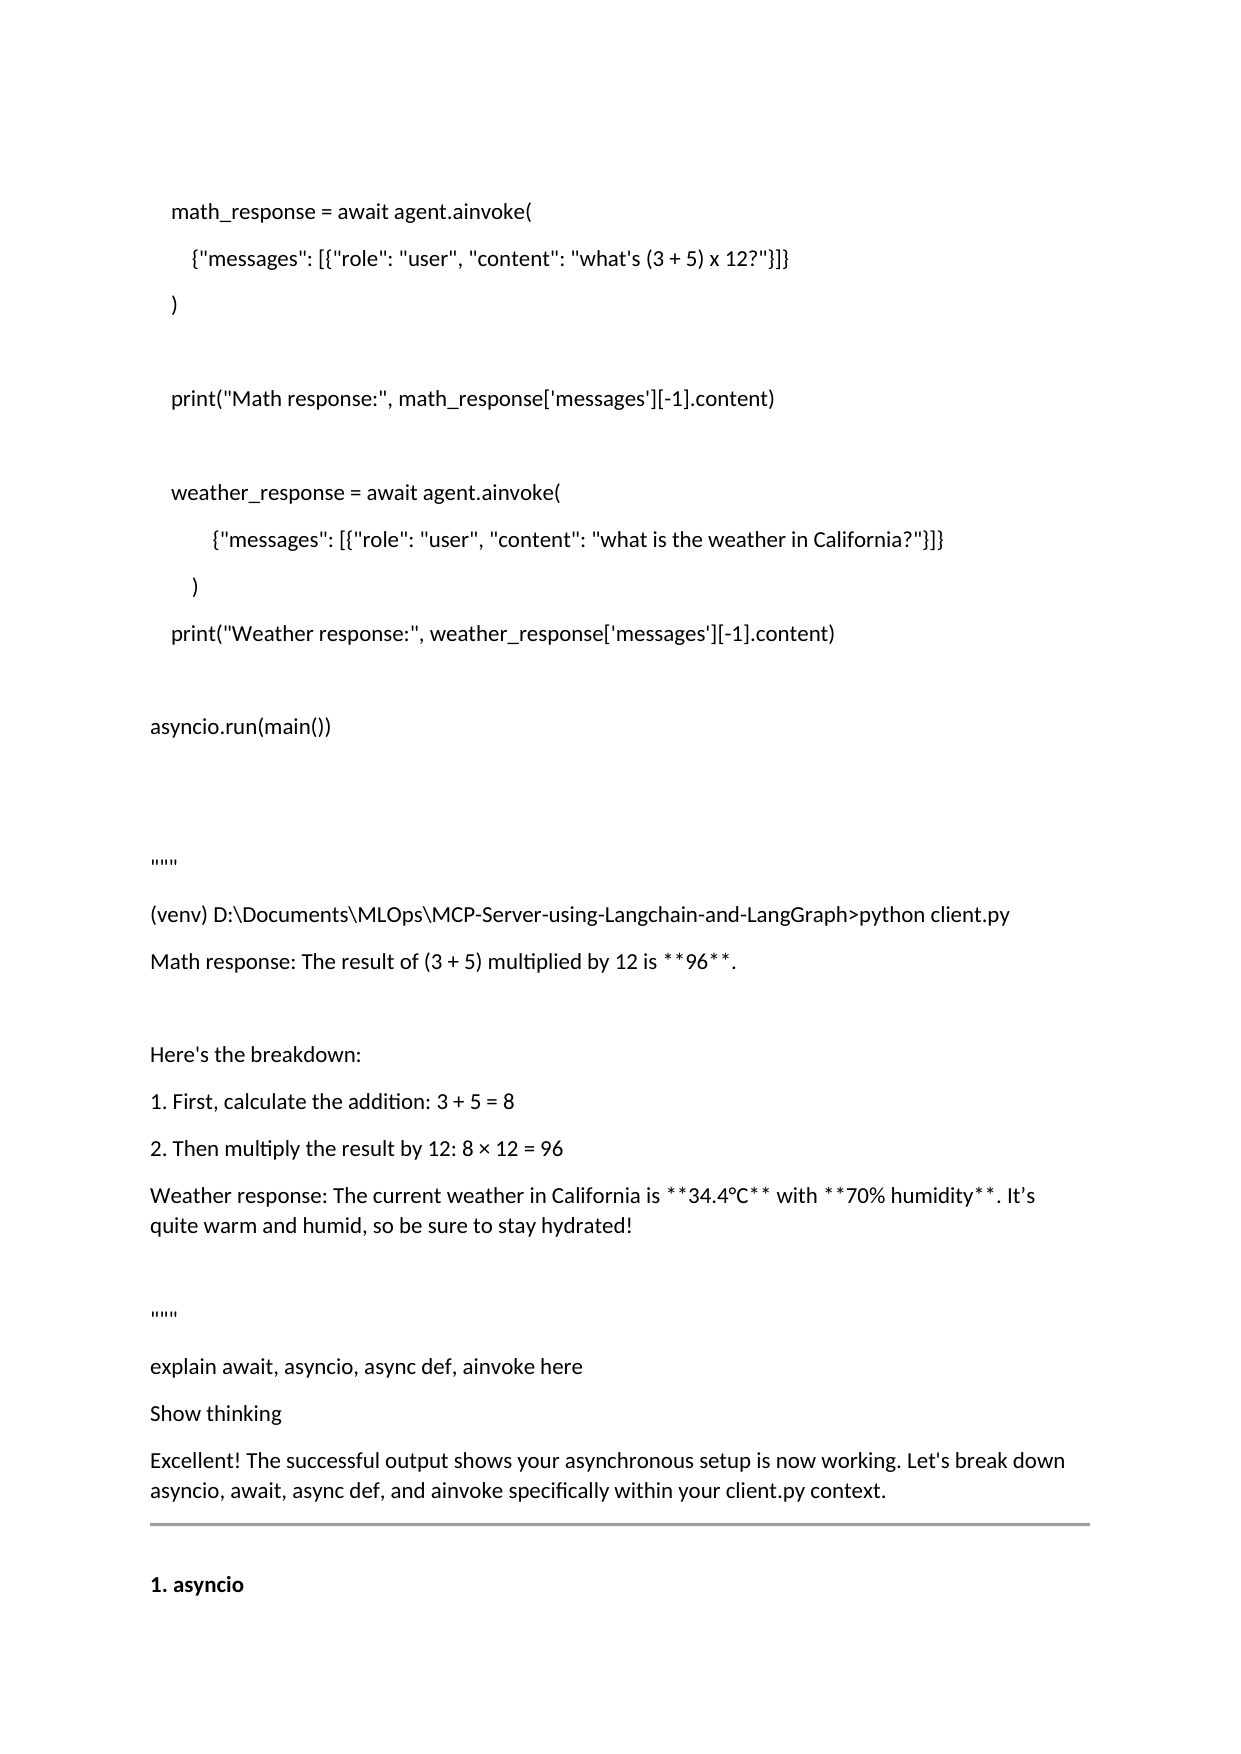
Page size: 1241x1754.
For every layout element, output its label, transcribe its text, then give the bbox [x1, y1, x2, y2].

text weather_response = await agent.ainvoke( [150, 478, 1090, 506]
text 1. asyncio [150, 1570, 1090, 1598]
text Here's the breakdown: [150, 1041, 1090, 1069]
text ) [150, 291, 1090, 319]
text 1. First, calculate the addition: 3 + 5 = 8 [150, 1087, 1090, 1116]
text print("Weather response:", weather_response['messages'][-1].content) [150, 619, 1090, 647]
text math_response = await agent.ainvoke( [150, 197, 1090, 225]
text Weather response: The current weather in California is **34.4°C** with **70% humidity**. It’s quite warm and humid, so be sure to stay hydrated! [150, 1181, 1090, 1239]
text print("Math response:", math_response['messages'][-1].content) [150, 384, 1090, 412]
text """ [150, 853, 1090, 881]
text Excellent! The successful output shows your asynchronous setup is now working. Let's break down asyncio, await, async def, and ainvoke specifically within your client.py context. [150, 1446, 1090, 1504]
text 2. Then multiply the result by 12: 8 × 12 = 96 [150, 1134, 1090, 1162]
text Math response: The result of (3 + 5) multiplied by 12 is **96**. [150, 947, 1090, 975]
text asyncio.run(main()) [150, 712, 1090, 741]
text Show thinking [150, 1399, 1090, 1427]
text (venv) D:\Documents\MLOps\MCP-Server-using-Langchain-and-LangGraph>python client.py [150, 900, 1090, 928]
text """ [150, 1305, 1090, 1333]
text {"messages": [{"role": "user", "content": "what's (3 + 5) x 12?"}]} [150, 244, 1090, 272]
text {"messages": [{"role": "user", "content": "what is the weather in California?"}]} [150, 525, 1090, 553]
text explain await, asyncio, async def, ainvoke here [150, 1352, 1090, 1380]
text ) [150, 572, 1090, 600]
